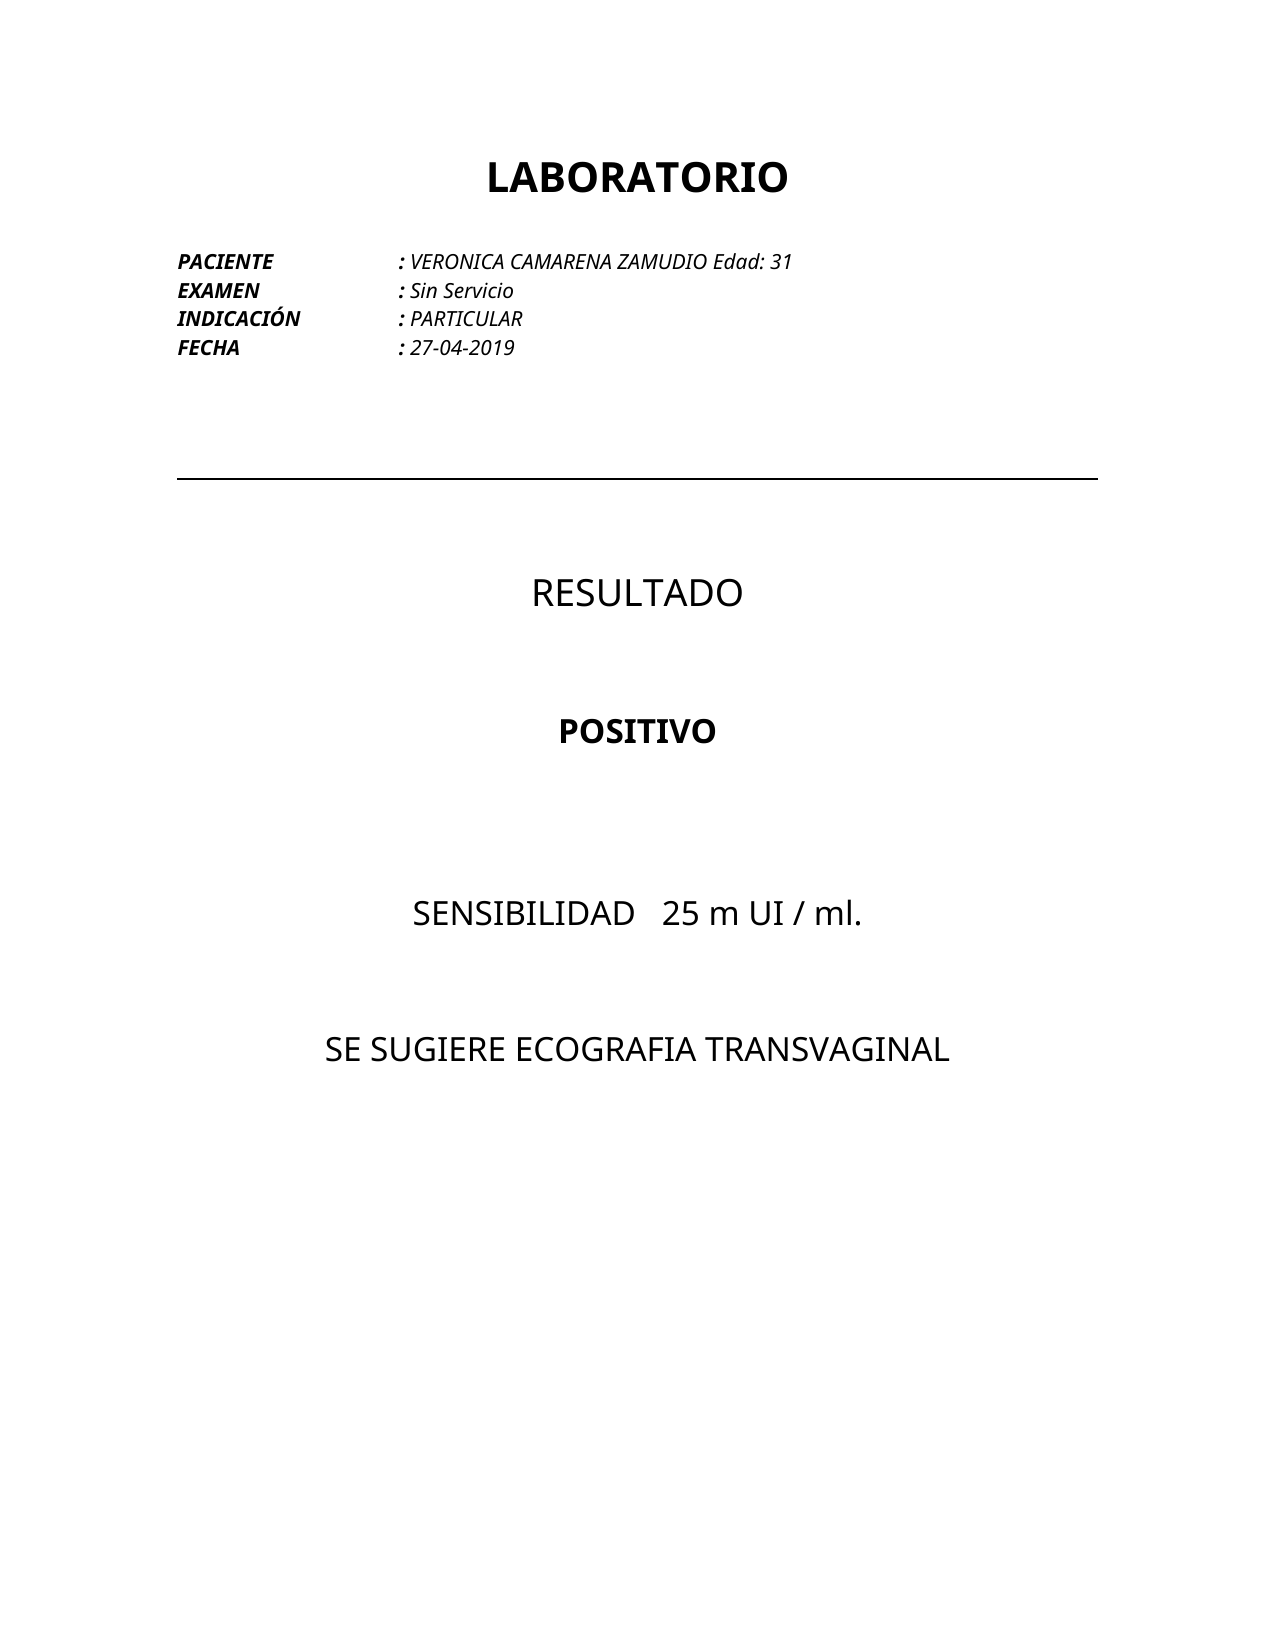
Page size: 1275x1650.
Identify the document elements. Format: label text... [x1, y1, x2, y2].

text POSITIVO [177, 708, 1098, 753]
text EXAMEN : Sin Servicio [177, 276, 1098, 304]
text INDICACIÓN : PARTICULAR [177, 304, 1098, 333]
text PACIENTE : VERONICA CAMARENA ZAMUDIO Edad: 31 [177, 247, 1098, 276]
text SENSIBILIDAD UI / ml. [177, 890, 1098, 935]
text SE SUGIERE ECOGRAFIA TRANSVAGINAL [177, 1026, 1098, 1071]
subtitle LABORATORIO [177, 148, 1098, 204]
text RESULTADO [177, 566, 1098, 617]
text FECHA : 27-04-2019 [177, 333, 1098, 361]
